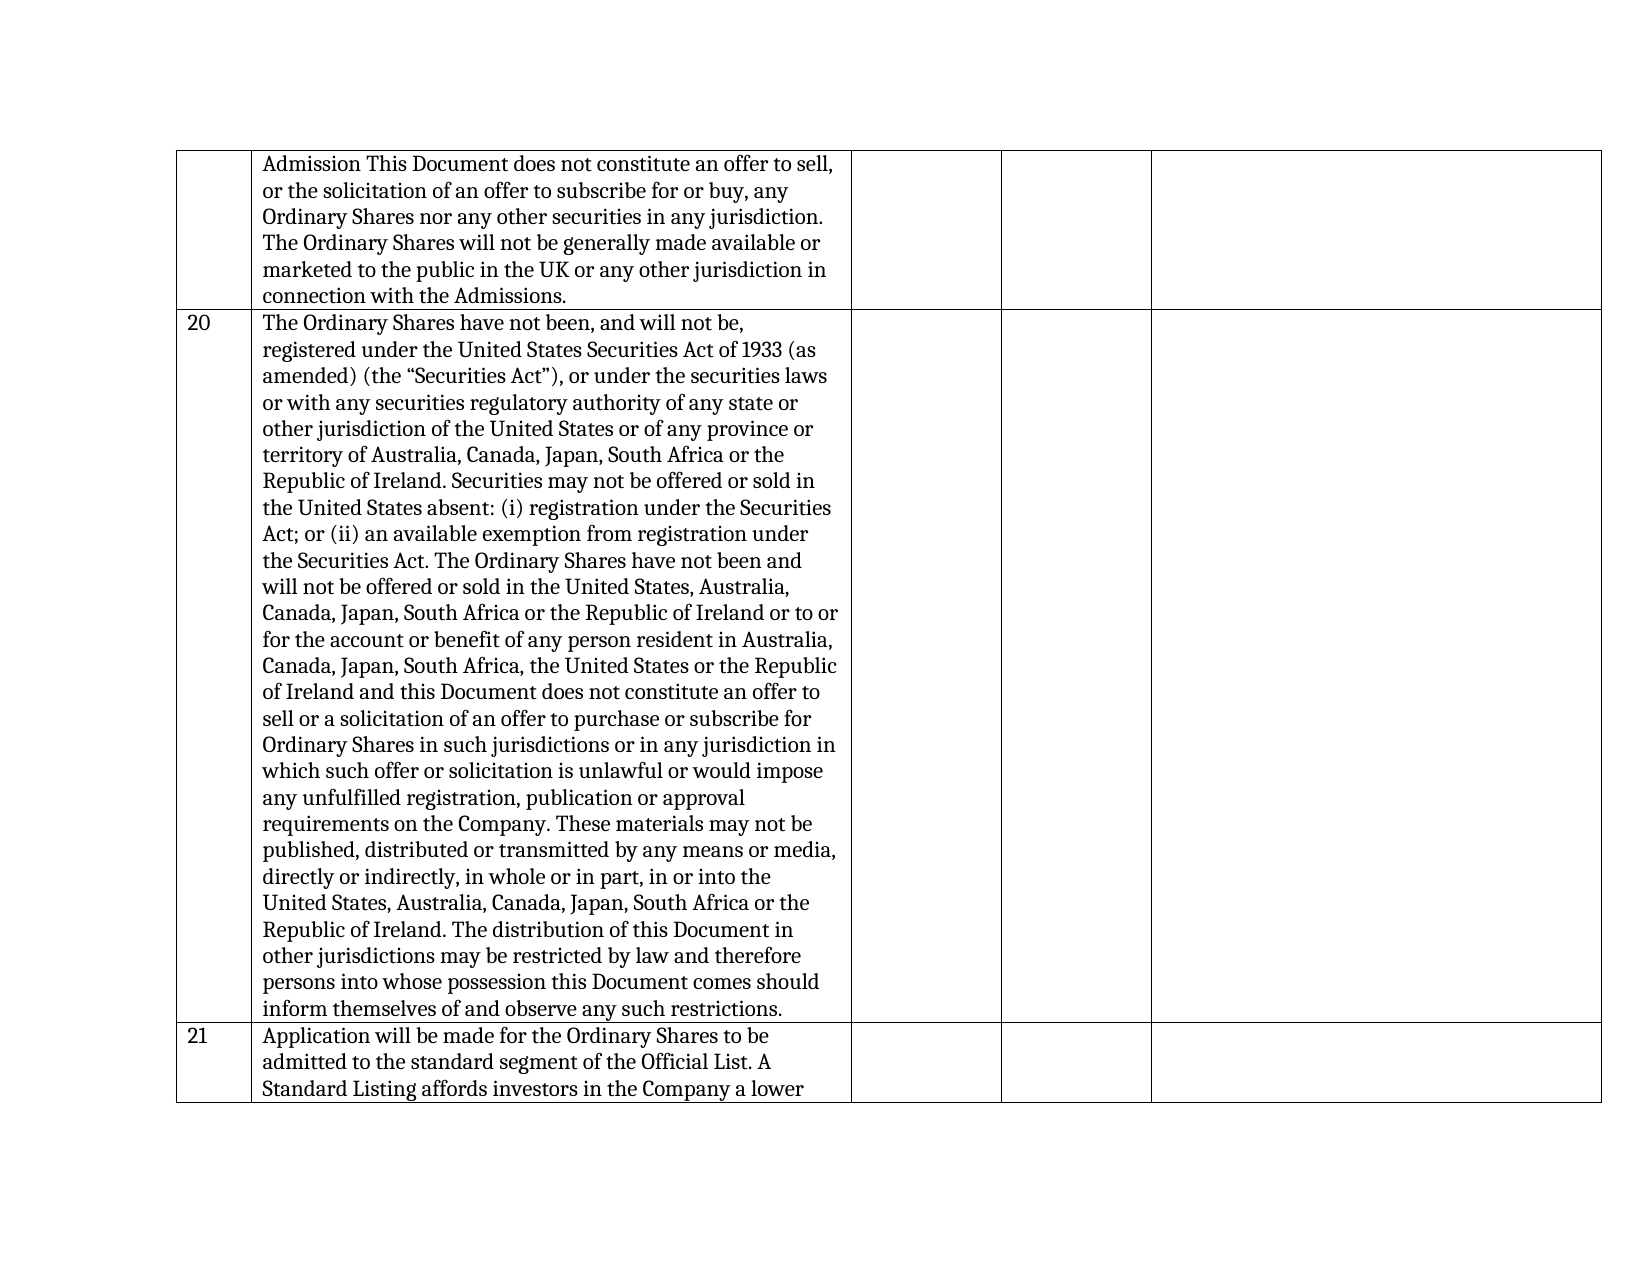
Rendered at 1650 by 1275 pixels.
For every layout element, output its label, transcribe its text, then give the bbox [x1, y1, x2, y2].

table_cell 19 [177, 151, 251, 309]
table_cell [1152, 151, 1601, 309]
table_cell 21 [177, 1023, 251, 1102]
table_cell [1152, 1023, 1601, 1102]
table_cell [1002, 151, 1151, 309]
table_cell [852, 310, 1001, 1022]
table_cell [852, 1023, 1001, 1102]
table_cell [852, 151, 1001, 309]
table_cell [1002, 310, 1151, 1022]
table_cell 20 [177, 310, 251, 1022]
table_cell The Ordinary Shares have not been, and will not be, registered under the United States Securities Act of 1933 (as amended) (the “Securities Act”), or under the securities laws or with any securities regulatory authority of any state or other jurisdiction of the United States or of any province or territory of Australia, Canada, Japan, South Africa or the Republic of Ireland. Securities may not be offered or sold in the United States absent: (i) registration under the Securities Act; or (ii) an available exemption from registration under the Securities Act. The Ordinary Shares have not been and will not be offered or sold in the United States, Australia, Canada, Japan, South Africa or the Republic of Ireland or to or for the account or benefit of any person resident in Australia, Canada, Japan, South Africa, the United States or the Republic of Ireland and this Document does not constitute an offer to sell or a solicitation of an offer to purchase or subscribe for Ordinary Shares in such jurisdictions or in any jurisdiction in which such offer or solicitation is unlawful or would impose any unfulfilled registration, publication or approval requirements on the Company. These materials may not be published, distributed or transmitted by any means or media, directly or indirectly, in whole or in part, in or into the United States, Australia, Canada, Japan, South Africa or the Republic of Ireland. The distribution of this Document in other jurisdictions may be restricted by law and therefore persons into whose possession this Document comes should inform themselves of and observe any such restrictions. [252, 310, 851, 1022]
table_cell [1152, 310, 1601, 1022]
table_cell [1002, 1023, 1151, 1102]
